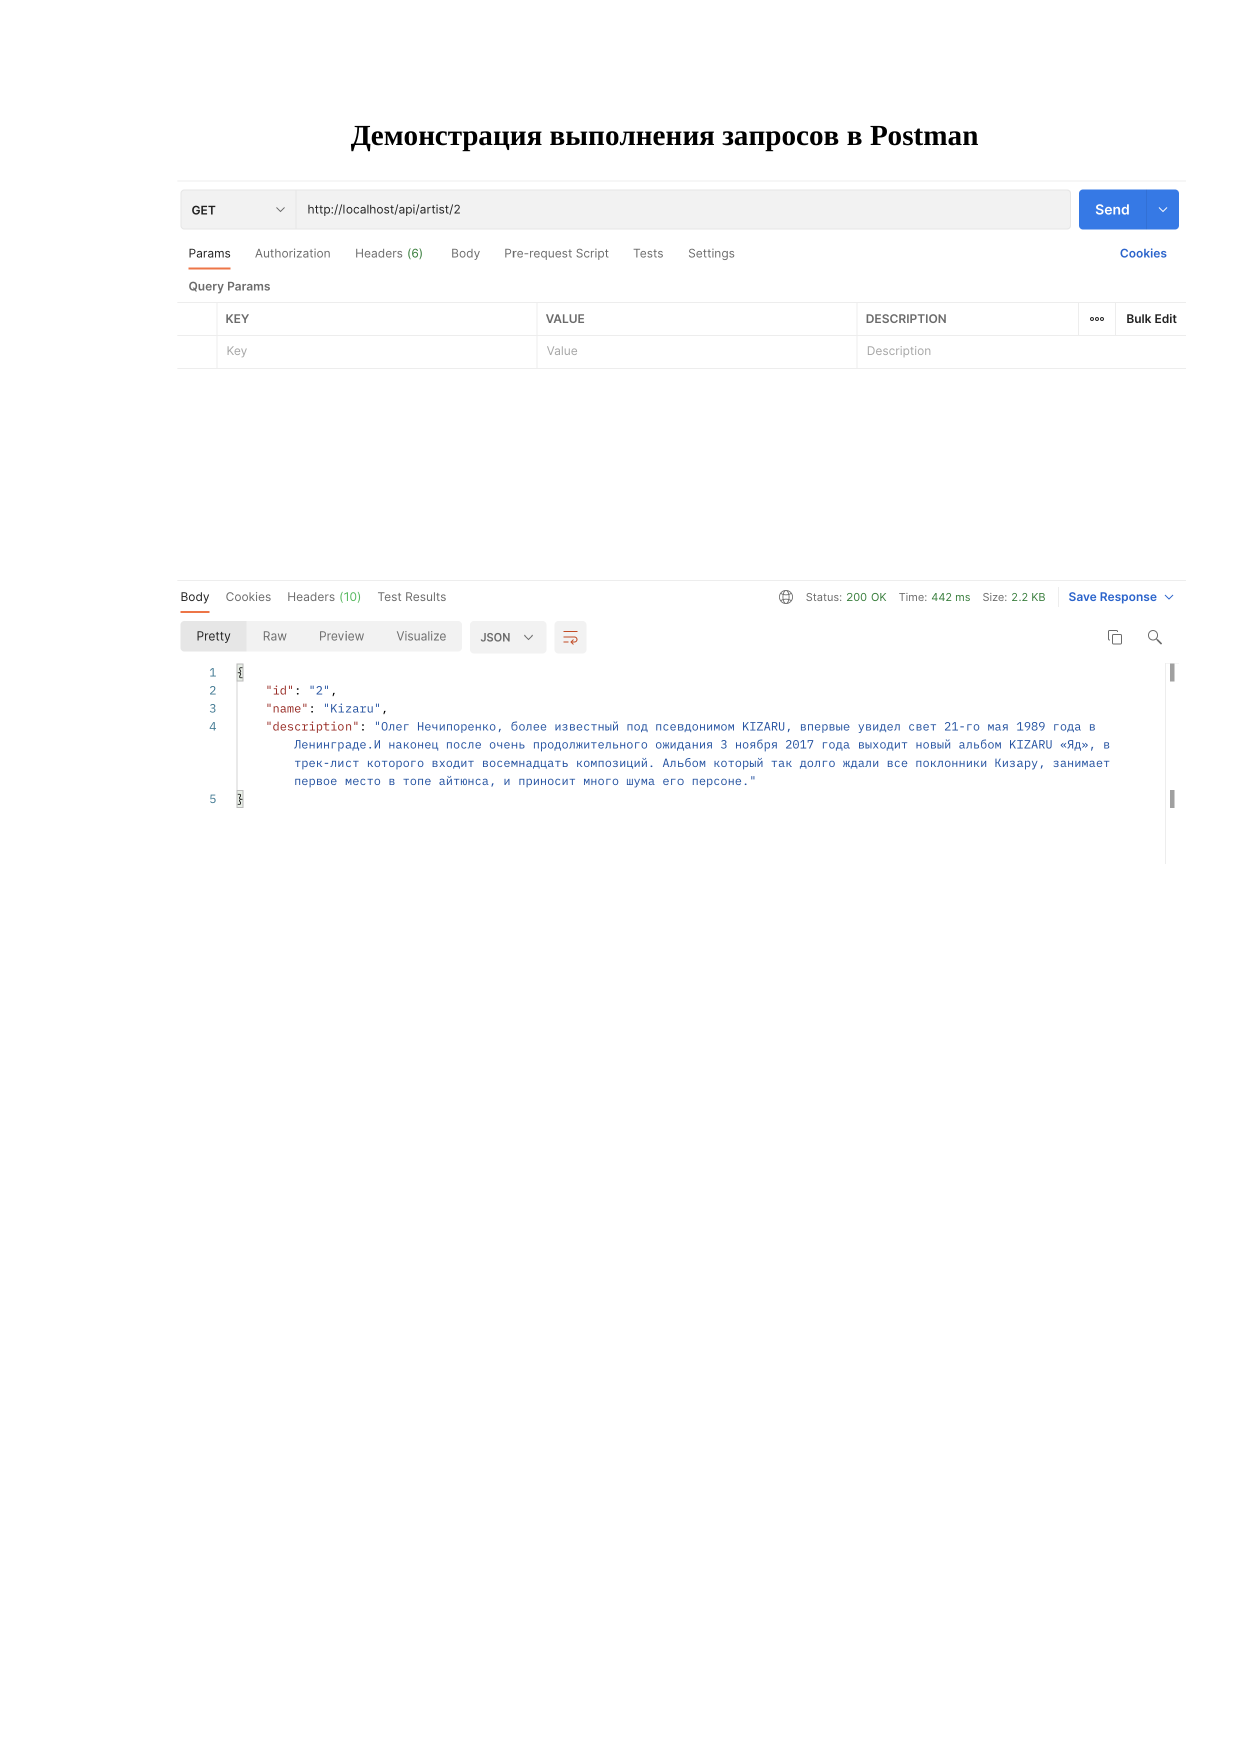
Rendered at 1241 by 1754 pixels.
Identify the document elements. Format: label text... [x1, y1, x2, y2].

picture [177, 177, 1186, 864]
text Демонстрация выполнения запросов в Postman [177, 118, 1152, 152]
